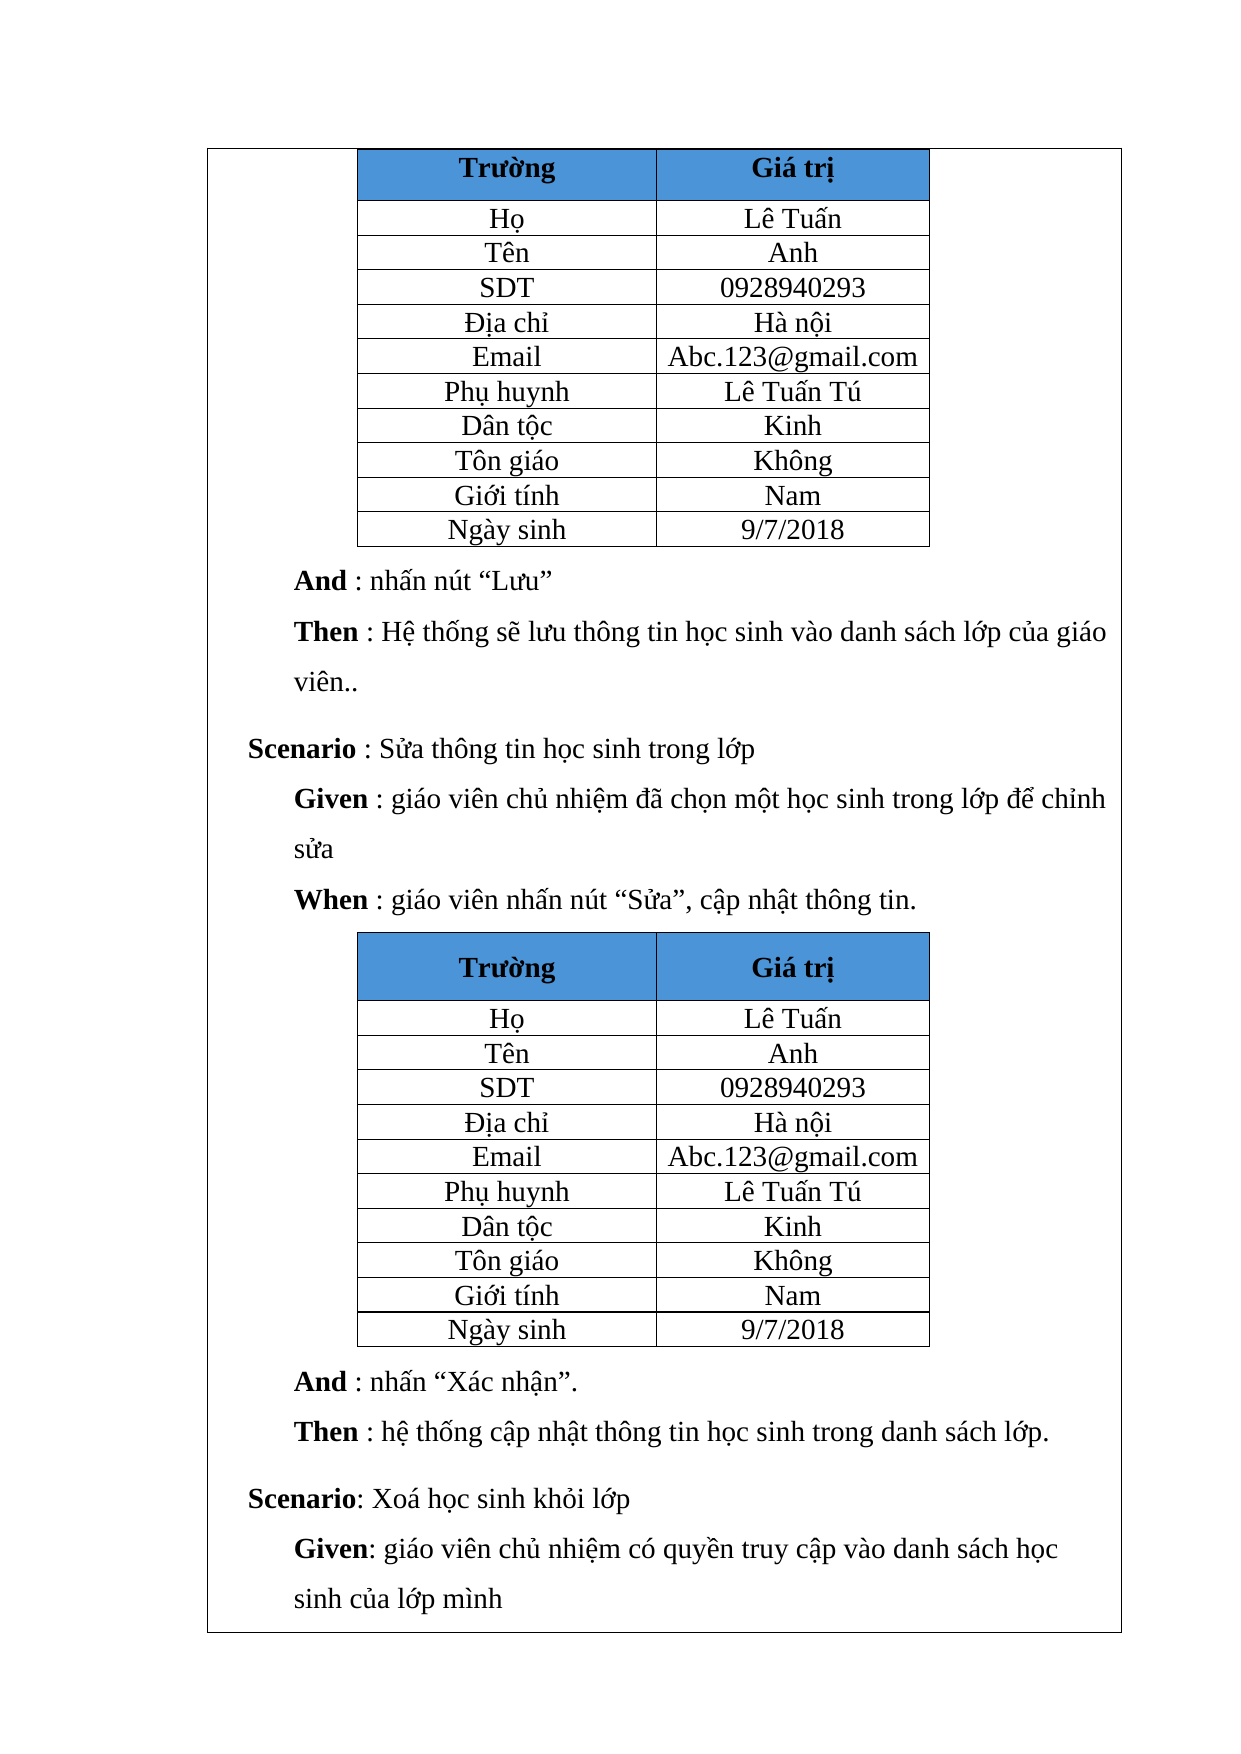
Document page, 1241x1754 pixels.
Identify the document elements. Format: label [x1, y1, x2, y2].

table_header [208, 149, 1121, 1632]
